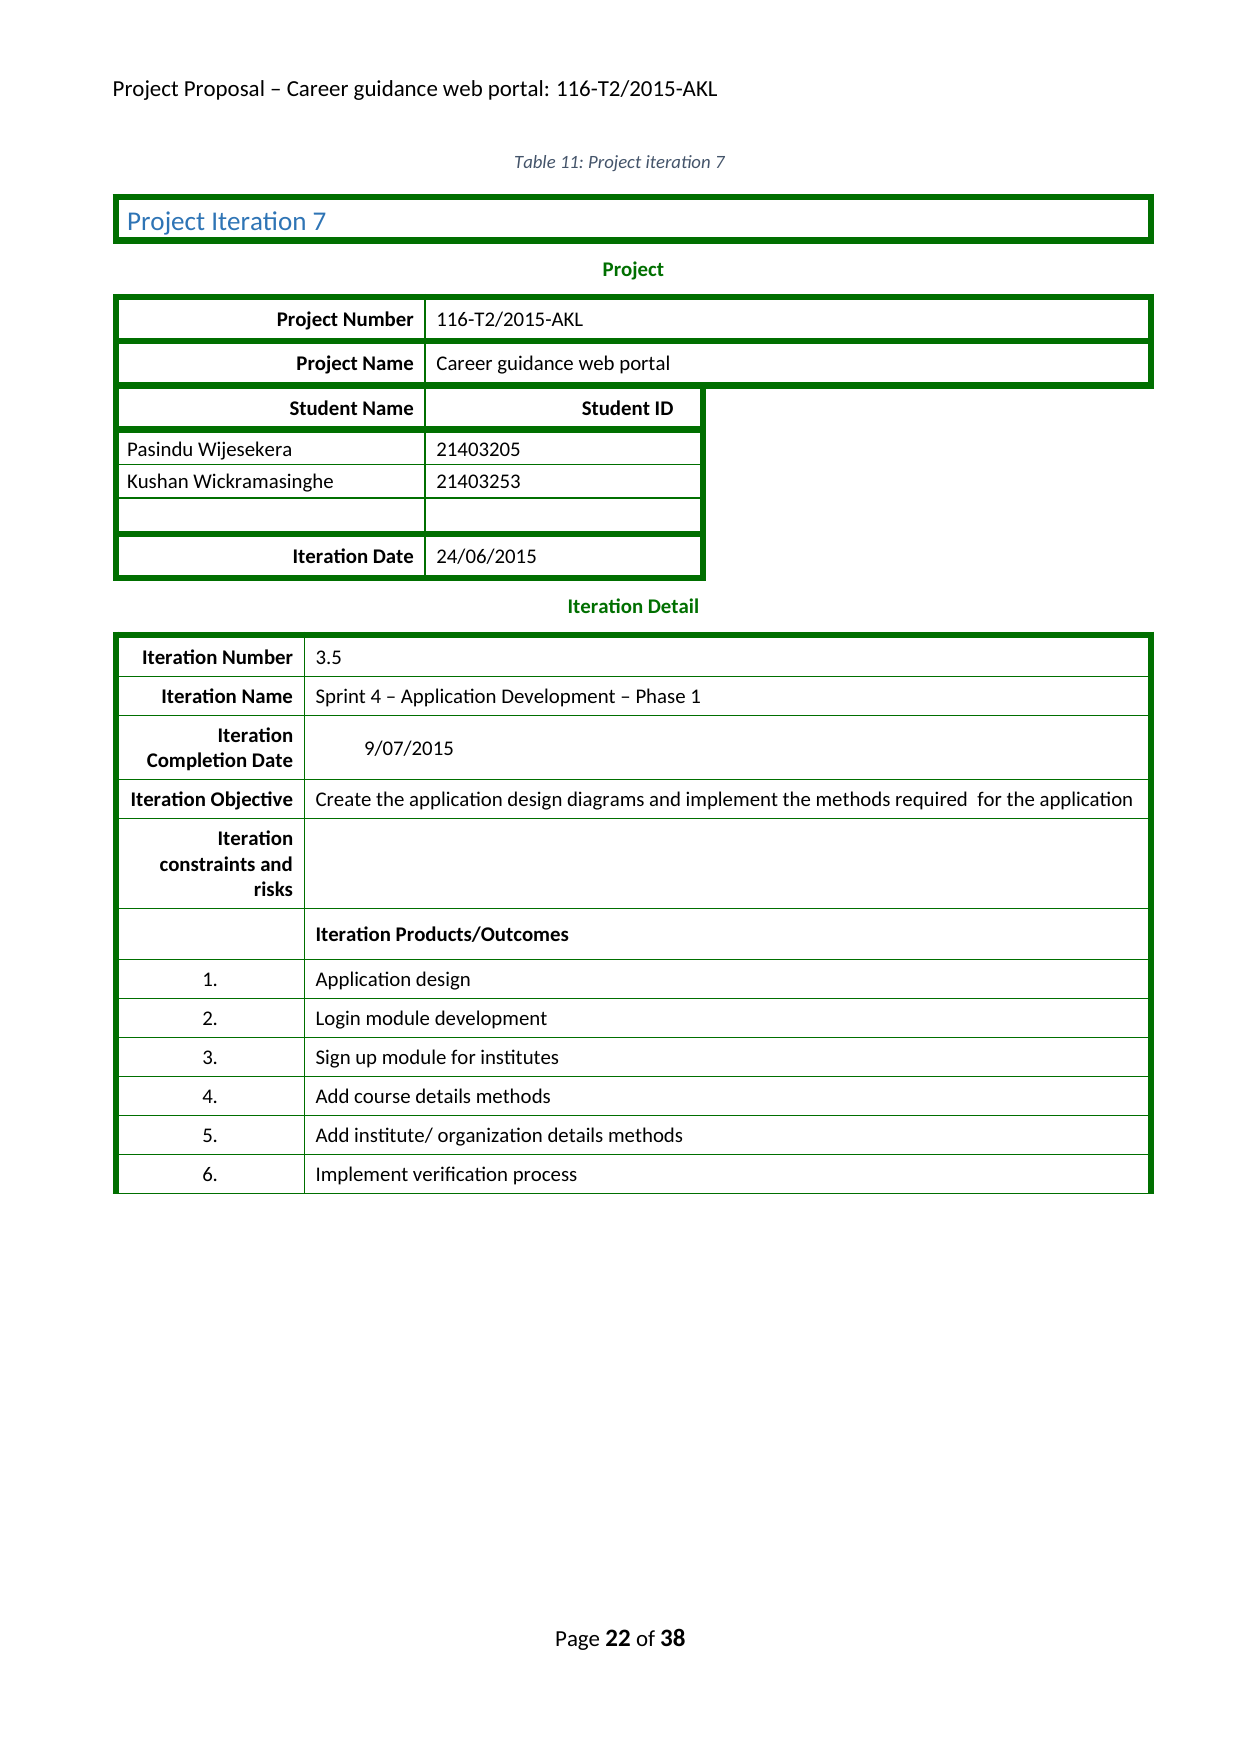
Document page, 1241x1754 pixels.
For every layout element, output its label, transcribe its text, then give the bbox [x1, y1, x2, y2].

table_header [667, 200, 909, 237]
table_header [909, 200, 1148, 237]
table_cell 24/06/2015 [426, 537, 700, 575]
table_cell [305, 819, 1148, 908]
table_cell 3. [119, 1038, 304, 1076]
table_cell Sprint 4 – Application Development – Phase 1 [305, 677, 1148, 715]
table_cell Iteration Date [119, 537, 424, 575]
table_cell Application design [305, 960, 1148, 998]
table_cell 2. [119, 999, 304, 1037]
table_cell Add institute/ organization details methods [305, 1116, 1148, 1154]
table_cell Student ID [426, 389, 700, 426]
table_cell Kushan Wickramasinghe [119, 465, 424, 497]
table_cell Create the application design diagrams and implement the methods required for the application [305, 780, 1148, 818]
table_cell Iteration constraints and risks [119, 819, 304, 908]
table_cell 1. [119, 960, 304, 998]
table_cell 9/07/2015 [305, 716, 1148, 779]
table_cell Pasindu Wijesekera [119, 433, 424, 464]
table_cell Implement verification process [305, 1155, 1148, 1193]
table_cell Student Name [119, 389, 424, 426]
table_cell Iteration Objective [119, 780, 304, 818]
table_cell Iteration Name [119, 677, 304, 715]
table_cell Add course details methods [305, 1077, 1148, 1115]
table_header Project Iteration 7 [119, 200, 667, 237]
table_cell [119, 909, 304, 959]
table_cell 5. [119, 1116, 304, 1154]
table_cell 4. [119, 1077, 304, 1115]
table_cell Iteration Completion Date [119, 716, 304, 779]
table_cell 3.5 [305, 638, 1148, 676]
table_cell 21403253 [426, 465, 700, 497]
text Table 11: Project iteration 7 [112, 150, 1128, 173]
table_cell Project Name [119, 344, 424, 382]
table_cell [119, 499, 424, 531]
table_cell Sign up module for institutes [305, 1038, 1148, 1076]
table_cell [426, 499, 700, 531]
table_cell 21403205 [426, 433, 700, 464]
table_cell Login module development [305, 999, 1148, 1037]
table_cell 6. [119, 1155, 304, 1193]
table_cell 116-T2/2015-AKL [426, 300, 1148, 338]
table_cell Iteration Products/Outcomes [305, 909, 1148, 959]
table_cell Career guidance web portal [426, 344, 1148, 382]
table_cell Iteration Number [119, 638, 304, 676]
table_cell Project Number [119, 300, 424, 338]
table_cell Project [116, 244, 1151, 294]
table_cell Iteration Detail [116, 575, 1151, 632]
